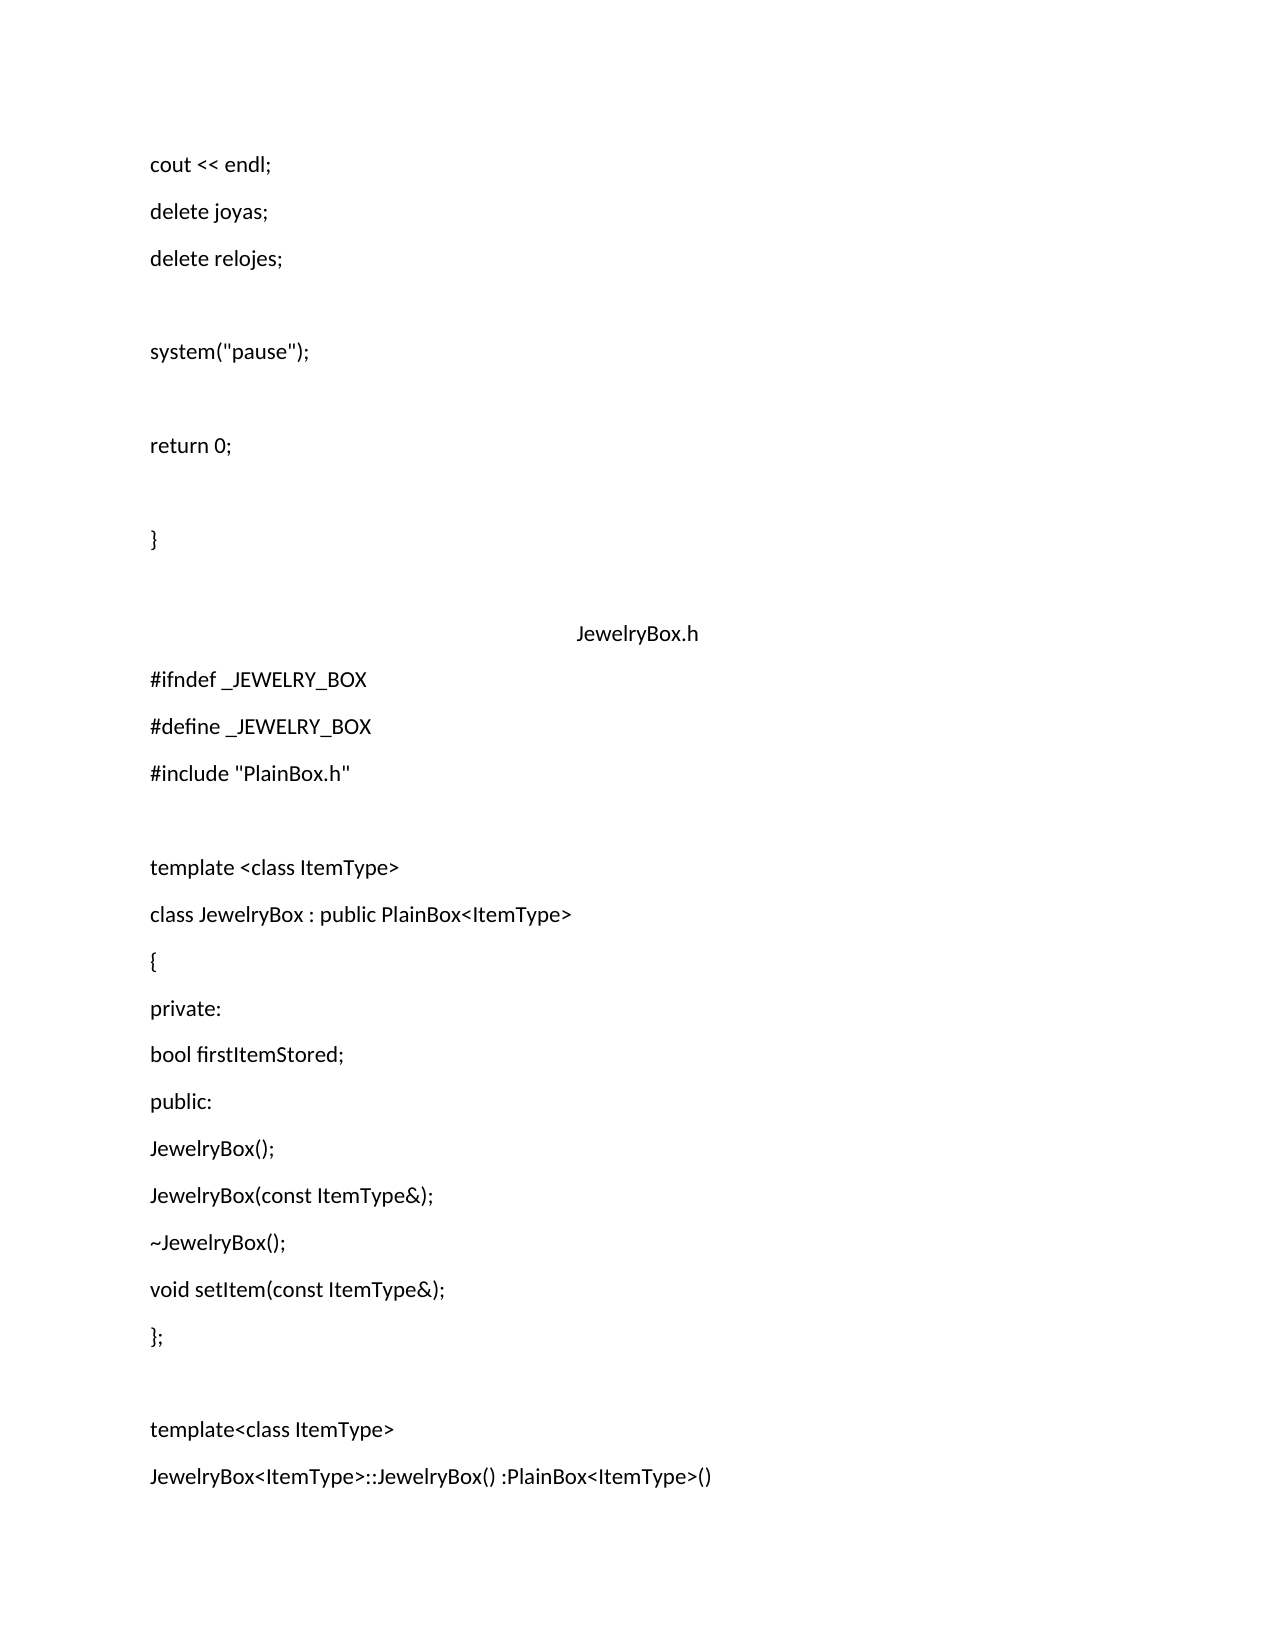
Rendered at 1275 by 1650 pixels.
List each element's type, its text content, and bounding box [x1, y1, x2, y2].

text JewelryBox<ItemType>::JewelryBox() :PlainBox<ItemType>() [150, 1462, 1125, 1491]
text delete joyas; [150, 197, 1125, 225]
text { [150, 947, 1125, 975]
text delete relojes; [150, 244, 1125, 272]
text private: [150, 994, 1125, 1022]
text system("pause"); [150, 337, 1125, 366]
text JewelryBox(const ItemType&); [150, 1181, 1125, 1209]
text void setItem(const ItemType&); [150, 1275, 1125, 1303]
text ~JewelryBox(); [150, 1228, 1125, 1256]
text JewelryBox(); [150, 1134, 1125, 1162]
text return 0; [150, 431, 1125, 459]
text } [150, 525, 1125, 553]
text #ifndef _JEWELRY_BOX [150, 666, 1125, 694]
text template <class ItemType> [150, 853, 1125, 881]
text #include "PlainBox.h" [150, 759, 1125, 787]
text template<class ItemType> [150, 1416, 1125, 1444]
text public: [150, 1087, 1125, 1116]
text }; [150, 1322, 1125, 1350]
text #define _JEWELRY_BOX [150, 712, 1125, 741]
text bool firstItemStored; [150, 1041, 1125, 1069]
text cout << endl; [150, 150, 1125, 178]
text JewelryBox.h [150, 619, 1125, 647]
text class JewelryBox : public PlainBox<ItemType> [150, 900, 1125, 928]
